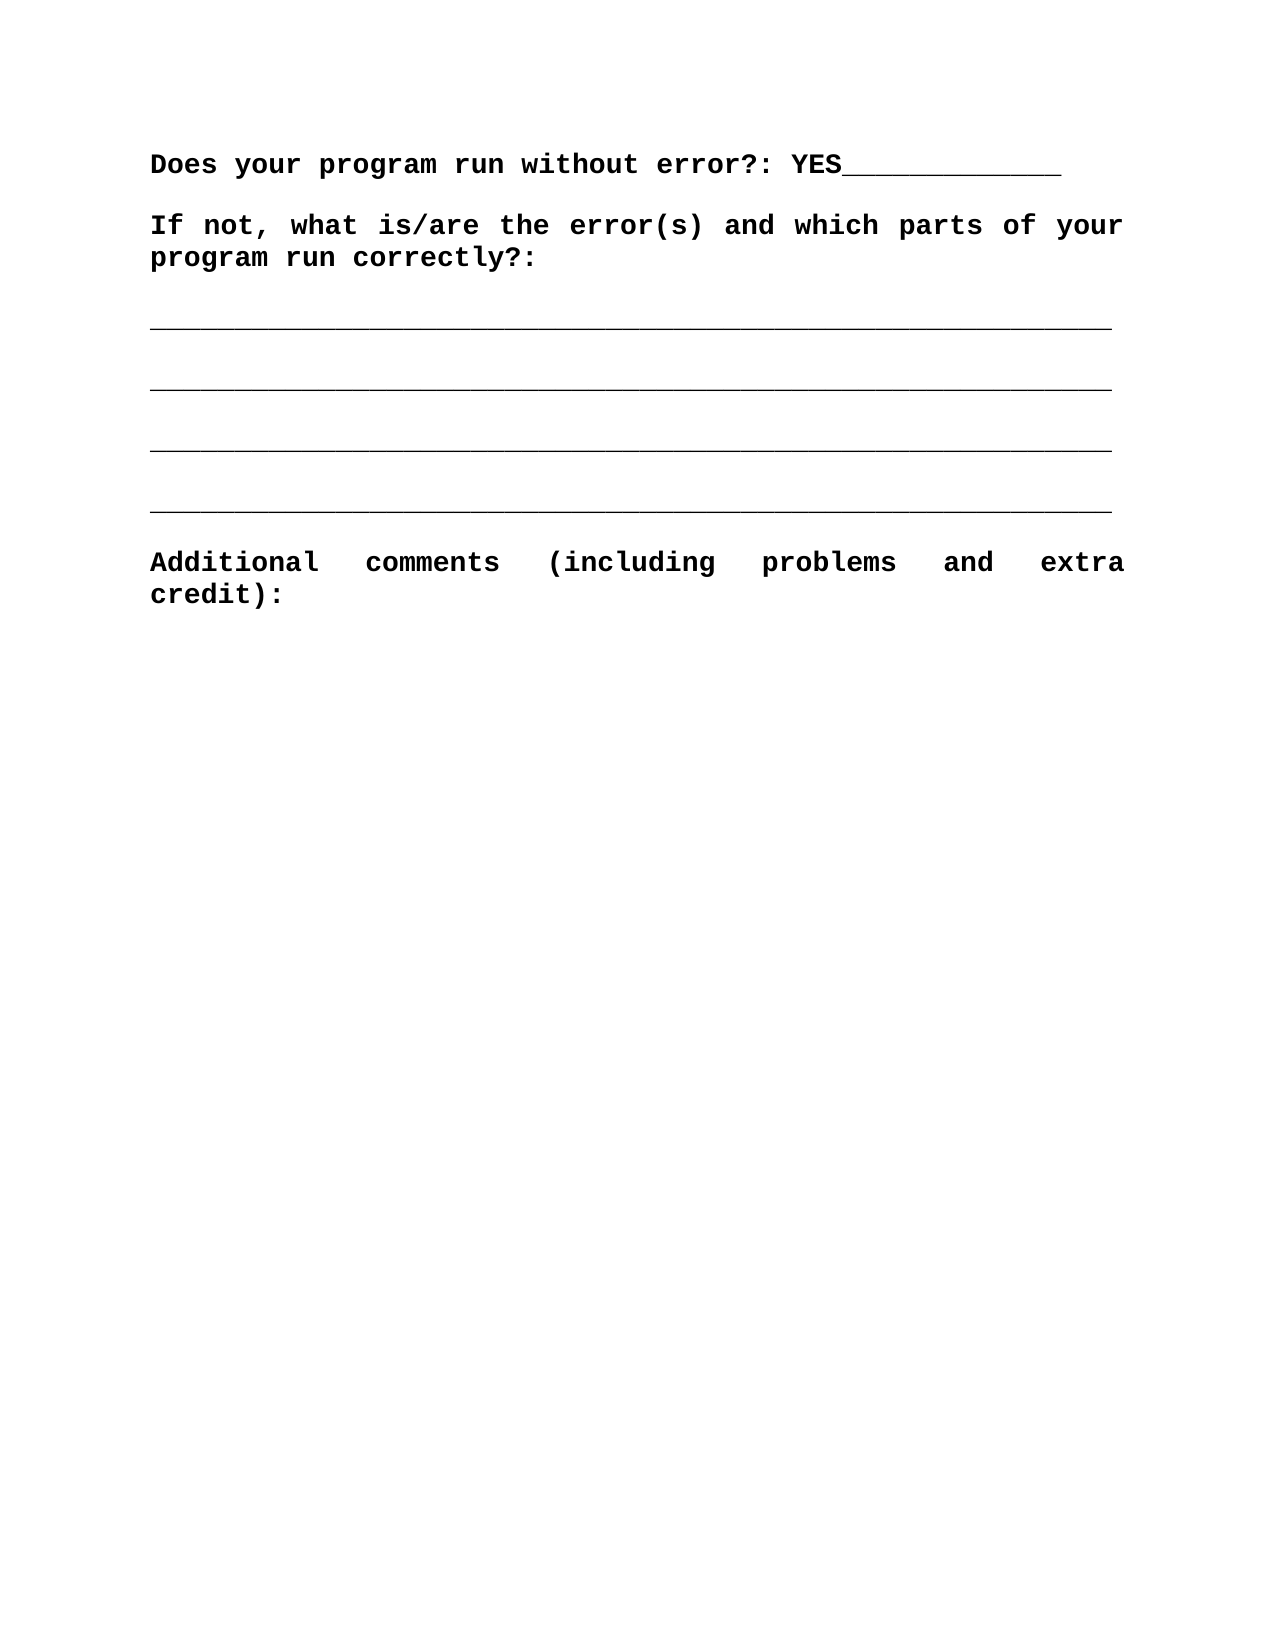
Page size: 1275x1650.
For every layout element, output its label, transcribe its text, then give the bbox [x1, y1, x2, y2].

text Does your program run without error?: YES_____________ [150, 150, 1125, 182]
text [150, 304, 1125, 336]
text _________________________________________________________ [150, 365, 1125, 397]
text If not, what is/are the error(s) and which parts of your program run correctly?: [150, 211, 1125, 275]
text _________________________________________________________ [150, 487, 1125, 519]
text Additional comments (including problems and extra credit): [150, 548, 1125, 612]
text _________________________________________________________ [150, 426, 1125, 458]
